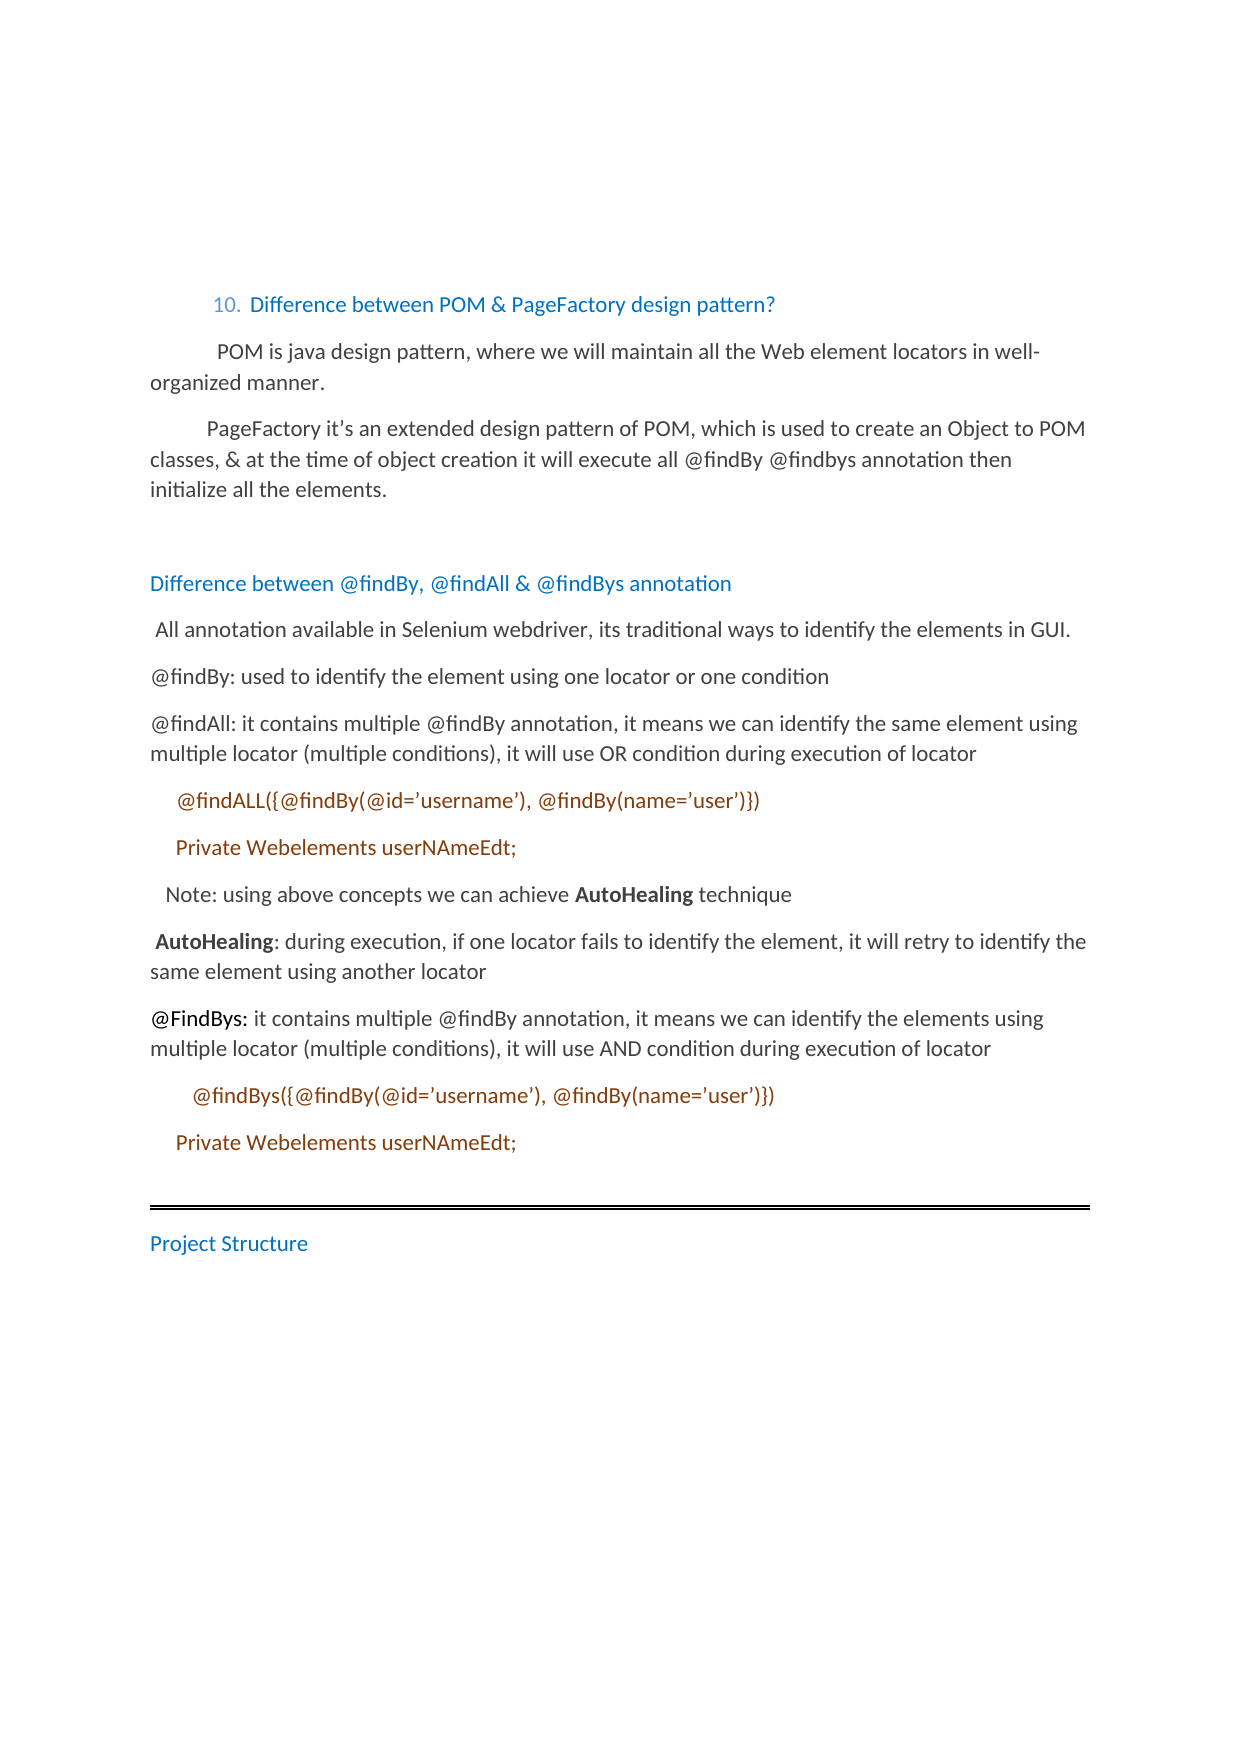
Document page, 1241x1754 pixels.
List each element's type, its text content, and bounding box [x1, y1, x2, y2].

text @findBys({@findBy(@id=’username’), @findBy(name=’user’)}) [150, 1081, 1090, 1109]
text Difference between @findBy, @findAll & @findBys annotation [150, 569, 1090, 597]
text POM is java design pattern, where we will maintain all the Web element locators in well-organized manner. [150, 337, 1090, 396]
text PageFactory it’s an extended design pattern of POM, which is used to create an Object to POM classes, & at the time of object creation it will execute all @findBy @findbys annotation then initialize all the elements. [150, 414, 1090, 503]
text Private Webelements userNAmeEdt; [150, 1128, 1090, 1156]
text Note: using above concepts we can achieve AutoHealing technique [150, 880, 1090, 908]
text Project Structure [150, 1229, 1090, 1257]
text AutoHealing: during execution, if one locator fails to identify the element, it will retry to identify the same element using another locator [150, 927, 1090, 985]
text @findALL({@findBy(@id=’username’), @findBy(name=’user’)}) [150, 786, 1090, 814]
list Difference between POM & PageFactory design pattern? [212, 291, 1090, 319]
text All annotation available in Selenium webdriver, its traditional ways to identify the elements in GUI. [150, 616, 1090, 644]
text @findBy: used to identify the element using one locator or one condition [150, 662, 1090, 691]
text @FindBys: it contains multiple @findBy annotation, it means we can identify the elements using multiple locator (multiple conditions), it will use AND condition during execution of locator [150, 1004, 1090, 1062]
text Private Webelements userNAmeEdt; [150, 833, 1090, 861]
text @findAll: it contains multiple @findBy annotation, it means we can identify the same element using multiple locator (multiple conditions), it will use OR condition during execution of locator [150, 709, 1090, 768]
